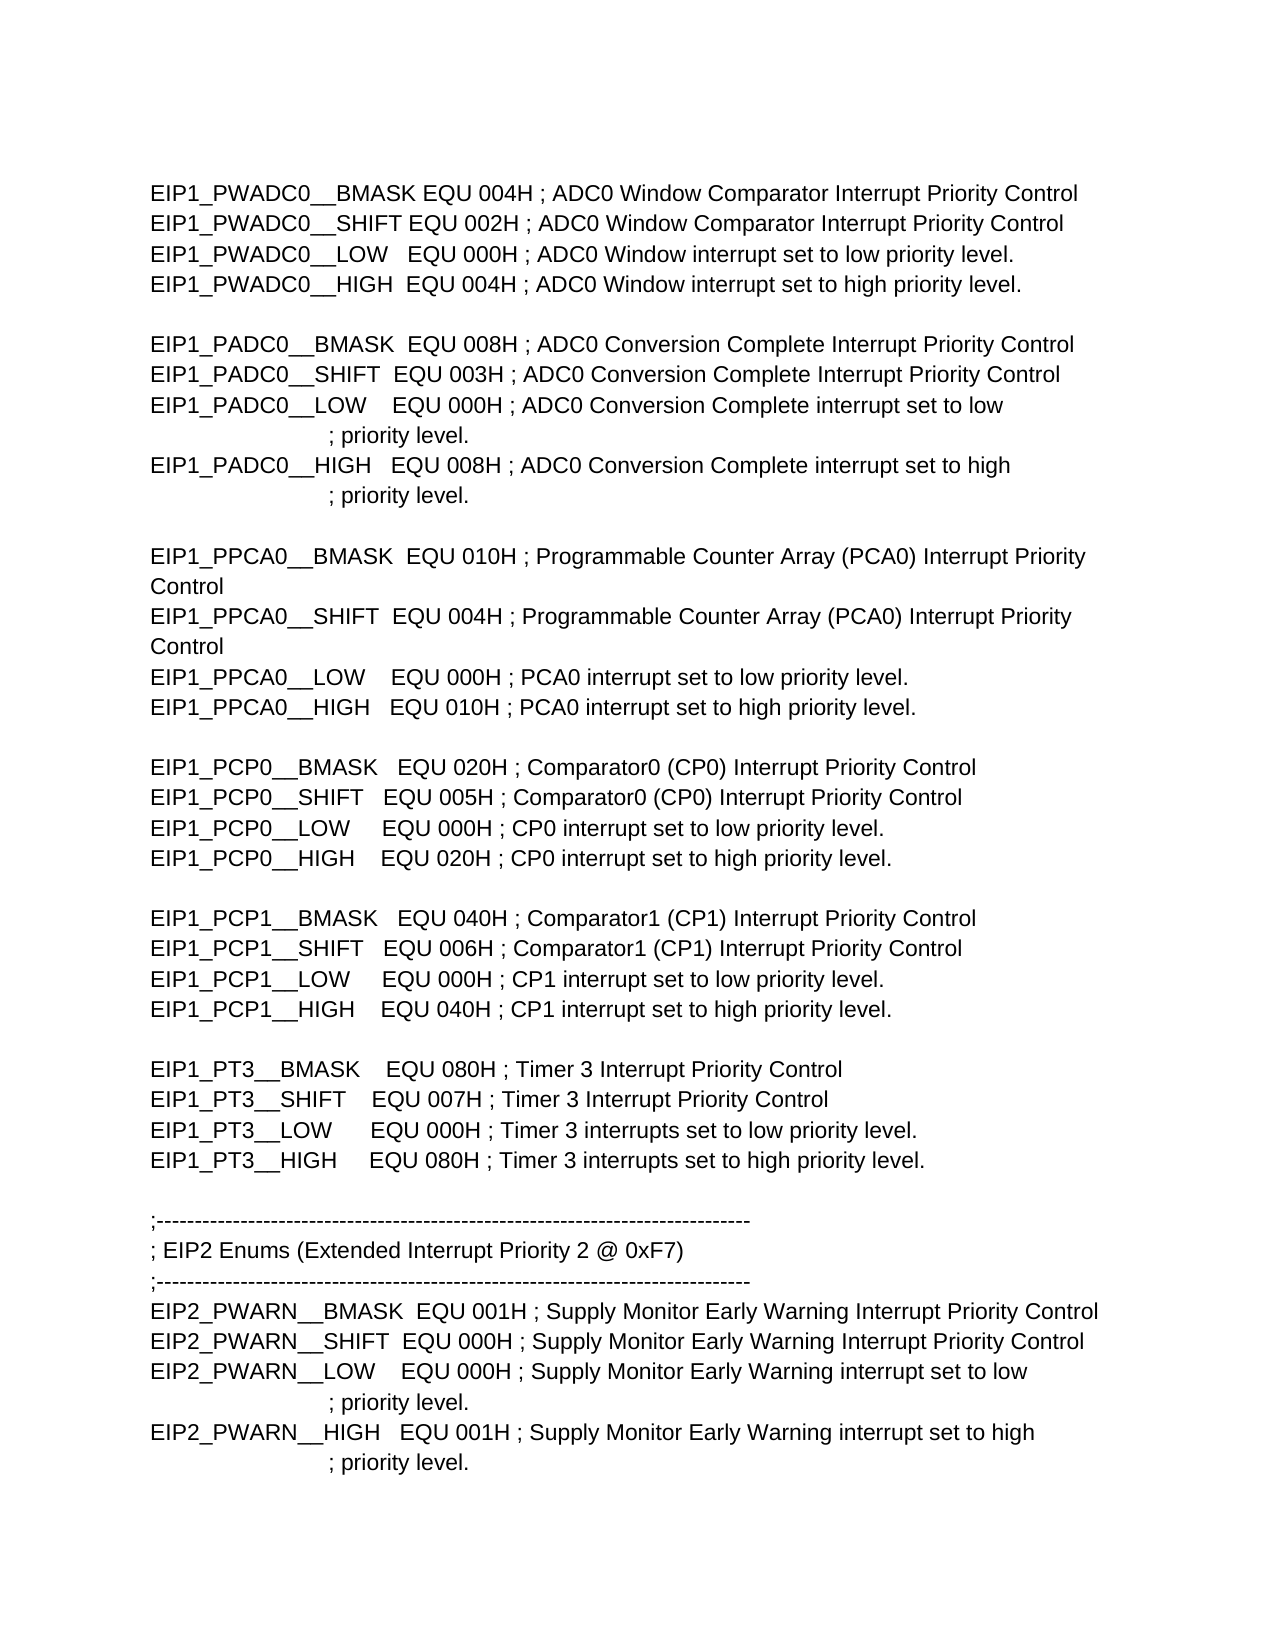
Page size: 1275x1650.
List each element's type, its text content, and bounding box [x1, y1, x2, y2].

text EIP1_PPCA0__HIGH EQU 010H ; PCA0 interrupt set to high priority level. [150, 694, 1125, 720]
text ; EIP2 Enums (Extended Interrupt Priority 2 @ 0xF7) [150, 1237, 1125, 1264]
text EIP1_PT3__LOW EQU 000H ; Timer 3 interrupts set to low priority level. [150, 1117, 1125, 1143]
text ; priority level. [150, 482, 1125, 509]
text EIP1_PCP0__LOW EQU 000H ; CP0 interrupt set to low priority level. [150, 814, 1125, 841]
text EIP2_PWARN__BMASK EQU 001H ; Supply Monitor Early Warning Interrupt Priority Control [150, 1298, 1125, 1324]
text EIP1_PWADC0__SHIFT EQU 002H ; ADC0 Window Comparator Interrupt Priority Control [150, 210, 1125, 237]
text EIP1_PWADC0__LOW EQU 000H ; ADC0 Window interrupt set to low priority level. [150, 241, 1125, 267]
text EIP2_PWARN__HIGH EQU 001H ; Supply Monitor Early Warning interrupt set to high [150, 1419, 1125, 1445]
text EIP1_PADC0__HIGH EQU 008H ; ADC0 Conversion Complete interrupt set to high [150, 452, 1125, 478]
text EIP1_PCP1__LOW EQU 000H ; CP1 interrupt set to low priority level. [150, 966, 1125, 992]
text ;------------------------------------------------------------------------------ [150, 1207, 1125, 1234]
text EIP2_PWARN__LOW EQU 000H ; Supply Monitor Early Warning interrupt set to low [150, 1358, 1125, 1385]
text EIP1_PCP0__HIGH EQU 020H ; CP0 interrupt set to high priority level. [150, 845, 1125, 871]
text EIP1_PCP1__BMASK EQU 040H ; Comparator1 (CP1) Interrupt Priority Control [150, 905, 1125, 932]
text EIP1_PPCA0__LOW EQU 000H ; PCA0 interrupt set to low priority level. [150, 663, 1125, 690]
text EIP1_PT3__BMASK EQU 080H ; Timer 3 Interrupt Priority Control [150, 1056, 1125, 1083]
text EIP1_PADC0__SHIFT EQU 003H ; ADC0 Conversion Complete Interrupt Priority Control [150, 361, 1125, 388]
text ;------------------------------------------------------------------------------ [150, 1268, 1125, 1294]
text EIP2_PWARN__SHIFT EQU 000H ; Supply Monitor Early Warning Interrupt Priority Control [150, 1328, 1125, 1354]
text EIP1_PADC0__LOW EQU 000H ; ADC0 Conversion Complete interrupt set to low [150, 392, 1125, 418]
text EIP1_PPCA0__BMASK EQU 010H ; Programmable Counter Array (PCA0) Interrupt Priority Control [150, 543, 1125, 599]
text EIP1_PWADC0__BMASK EQU 004H ; ADC0 Window Comparator Interrupt Priority Control [150, 180, 1125, 207]
text EIP1_PCP0__BMASK EQU 020H ; Comparator0 (CP0) Interrupt Priority Control [150, 754, 1125, 781]
text EIP1_PCP0__SHIFT EQU 005H ; Comparator0 (CP0) Interrupt Priority Control [150, 784, 1125, 811]
text ; priority level. [150, 422, 1125, 448]
text EIP1_PPCA0__SHIFT EQU 004H ; Programmable Counter Array (PCA0) Interrupt Priority Control [150, 603, 1125, 660]
text ; priority level. [150, 1388, 1125, 1415]
text EIP1_PWADC0__HIGH EQU 004H ; ADC0 Window interrupt set to high priority level. [150, 271, 1125, 297]
text EIP1_PT3__SHIFT EQU 007H ; Timer 3 Interrupt Priority Control [150, 1086, 1125, 1113]
text EIP1_PT3__HIGH EQU 080H ; Timer 3 interrupts set to high priority level. [150, 1147, 1125, 1173]
text ; priority level. [150, 1449, 1125, 1475]
text EIP1_PCP1__SHIFT EQU 006H ; Comparator1 (CP1) Interrupt Priority Control [150, 935, 1125, 962]
text EIP1_PADC0__BMASK EQU 008H ; ADC0 Conversion Complete Interrupt Priority Control [150, 331, 1125, 358]
text EIP1_PCP1__HIGH EQU 040H ; CP1 interrupt set to high priority level. [150, 996, 1125, 1022]
